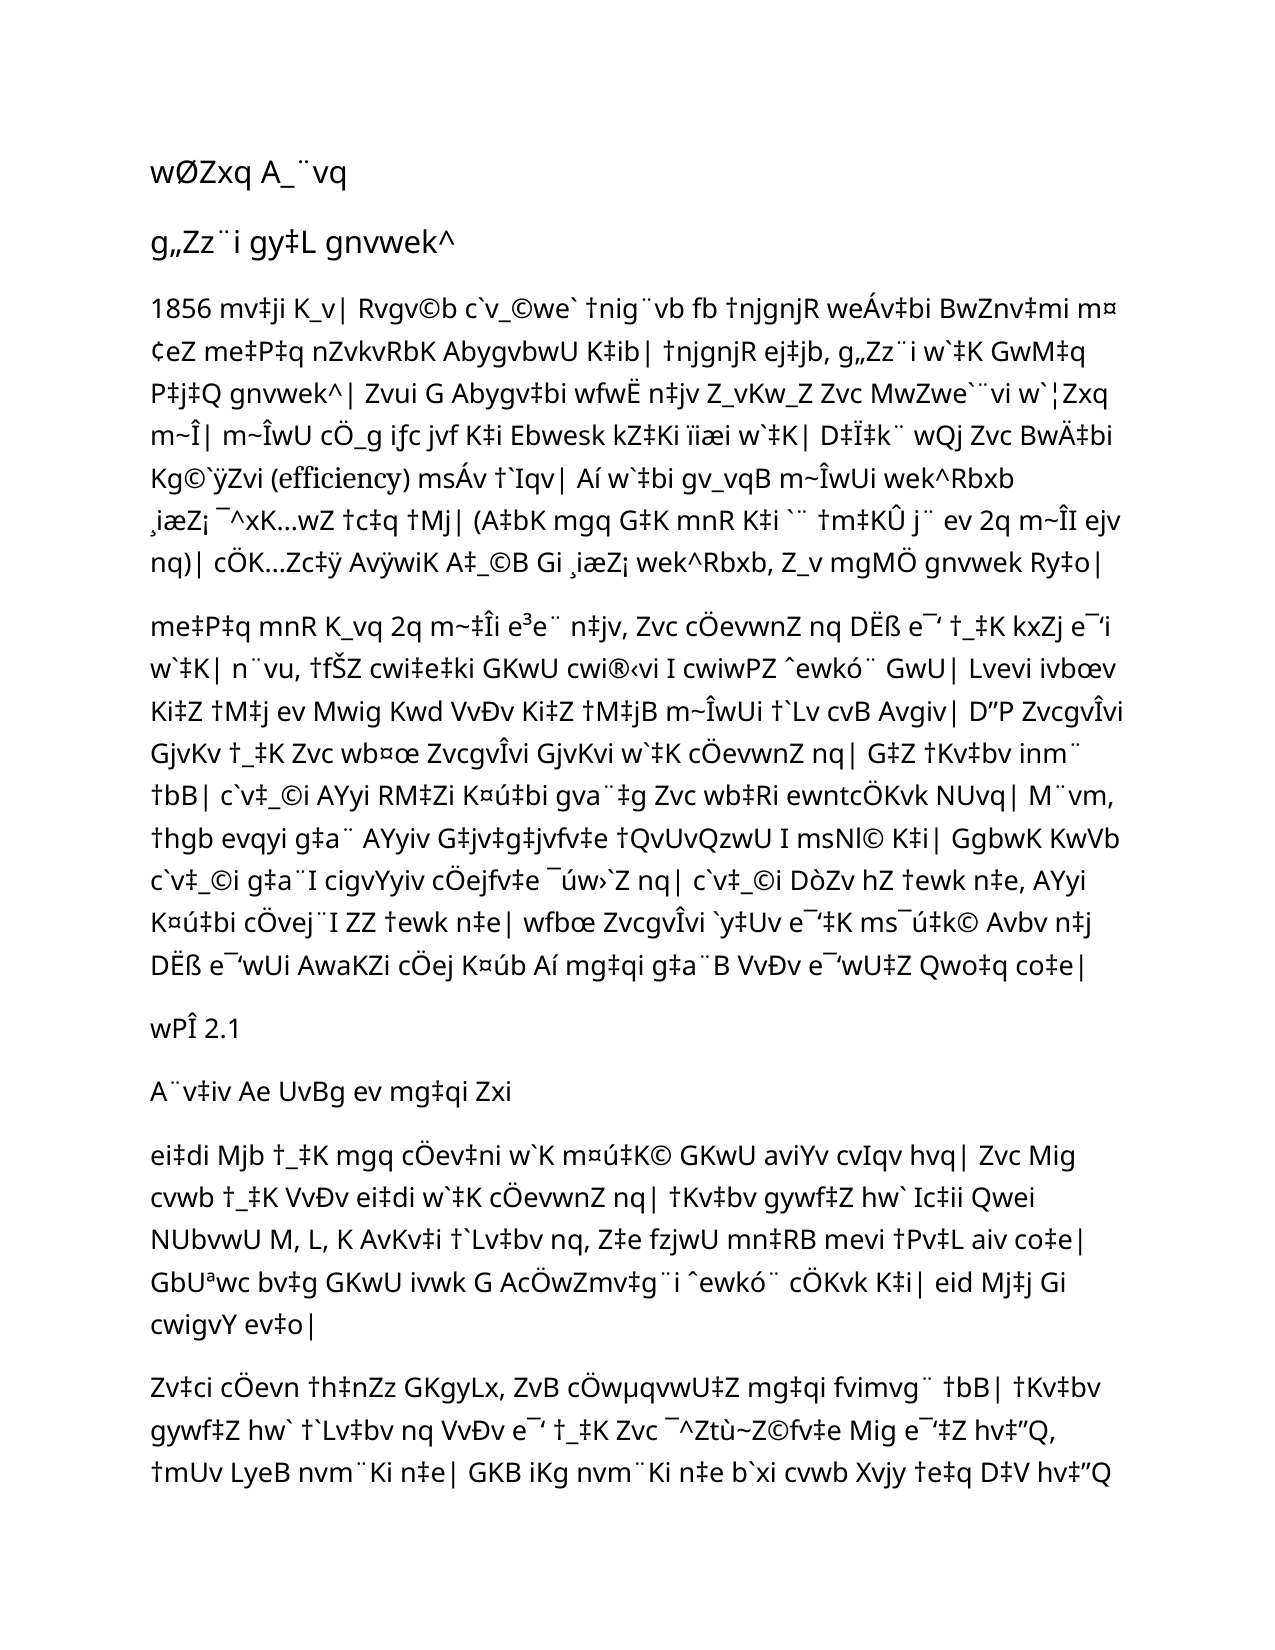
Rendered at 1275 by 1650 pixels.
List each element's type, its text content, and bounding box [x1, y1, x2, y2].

text wPÎ 2.1 [150, 1009, 1125, 1046]
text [150, 1369, 1125, 1491]
text A¨v‡iv Ae UvBg ev mg‡qi Zxi [150, 1073, 1125, 1110]
text wØZxq A_¨vq [150, 150, 1125, 193]
text g„Zz¨i gy‡L gnvwek^ [150, 220, 1125, 262]
text me‡P‡q mnR K_vq 2q m~‡Îi e³e¨ n‡jv, Zvc cÖevwnZ nq DËß e¯‘ †_‡K kxZj e¯‘i w`‡K| n¨vu, †fŠZ cwi‡e‡ki GKwU cwi®‹vi I cwiwPZ ˆewkó¨ GwU| Lvevi ivbœv Ki‡Z †M‡j ev Mwig Kwd VvÐv Ki‡Z †M‡jB m~ÎwUi †`Lv cvB Avgiv| D”P ZvcgvÎvi GjvKv †_‡K Zvc wb¤œ ZvcgvÎvi GjvKvi w`‡K cÖevwnZ nq| G‡Z †Kv‡bv inm¨ †bB| c`v‡_©i AYyi RM‡Zi K¤ú‡bi gva¨‡g Zvc wb‡Ri ewntcÖKvk NUvq| M¨vm, †hgb evqyi g‡a¨ AYyiv G‡jv‡g‡jvfv‡e †QvUvQzwU I msNl© K‡i| GgbwK KwVb c`v‡_©i g‡a¨I cigvYyiv cÖejfv‡e ¯úw›`Z nq| c`v‡_©i DòZv hZ †ewk n‡e, AYyi K¤ú‡bi cÖvej¨I ZZ †ewk n‡e| wfbœ ZvcgvÎvi `y‡Uv e¯‘‡K ms¯ú‡k© Avbv n‡j DËß e¯‘wUi AwaKZi cÖej K¤úb Aí mg‡qi g‡a¨B VvÐv e¯‘wU‡Z Qwo‡q co‡e| [150, 607, 1125, 983]
text 1856 mv‡ji K_v| Rvgv©b c`v_©we` †nig¨vb fb †njgnjR weÁv‡bi BwZnv‡mi m¤¢eZ me‡P‡q nZvkvRbK AbygvbwU K‡ib| †njgnjR ej‡jb, g„Zz¨i w`‡K GwM‡q P‡j‡Q gnvwek^| Zvui G Abygv‡bi wfwË n‡jv Z_vKw_Z Zvc MwZwe`¨vi w`¦Zxq m~Î| m~ÎwU cÖ_g iƒc jvf K‡i Ebwesk kZ‡Ki ïiæi w`‡K| D‡Ï‡k¨ wQj Zvc BwÄ‡bi Kg©`ÿZvi (efficiency) msÁv †`Iqv| Aí w`‡bi gv_vqB m~ÎwUi wek^Rbxb ¸iæZ¡ ¯^xK…wZ †c‡q †Mj| (A‡bK mgq G‡K mnR K‡i `¨ †m‡KÛ j¨ ev 2q m~ÎI ejv nq)| cÖK…Zc‡ÿ AvÿwiK A‡_©B Gi ¸iæZ¡ wek^Rbxb, Z_v mgMÖ gnvwek Ry‡o| [150, 289, 1125, 581]
text ei‡di Mjb †_‡K mgq cÖev‡ni w`K m¤ú‡K© GKwU aviYv cvIqv hvq| Zvc Mig cvwb †_‡K VvÐv ei‡di w`‡K cÖevwnZ nq| †Kv‡bv gywf‡Z hw` Ic‡ii Qwei NUbvwU M, L, K AvKv‡i †`Lv‡bv nq, Z‡e fzjwU mn‡RB mevi †Pv‡L aiv co‡e| GbUªwc bv‡g GKwU ivwk G AcÖwZmv‡g¨i ˆewkó¨ cÖKvk K‡i| eid Mj‡j Gi cwigvY ev‡o| [150, 1136, 1125, 1342]
